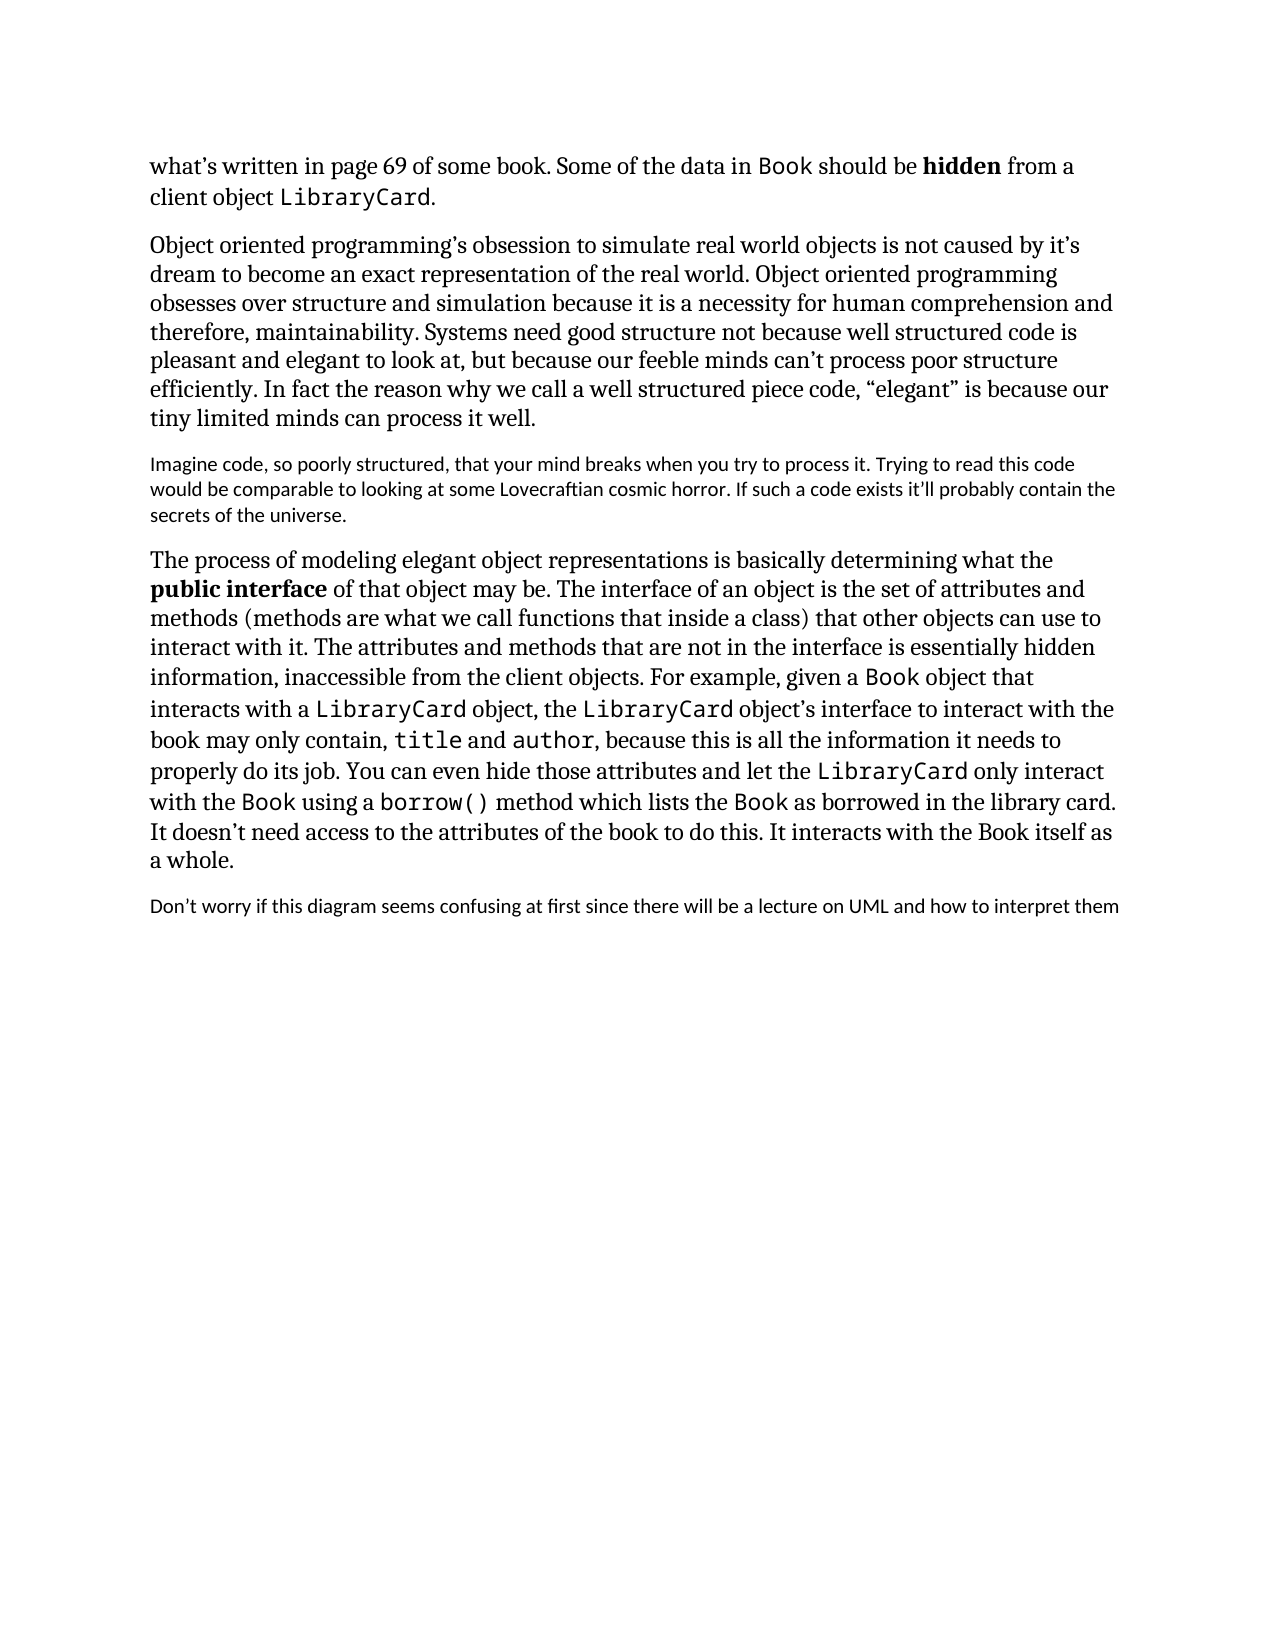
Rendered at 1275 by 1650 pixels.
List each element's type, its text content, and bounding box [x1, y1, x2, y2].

text Object oriented programming’s obsession to simulate real world objects is not caused by it’s dream to become an exact representation of the real world. Object oriented programming obsesses over structure and simulation because it is a necessity for human comprehension and therefore, maintainability. Systems need good structure not because well structured code is pleasant and elegant to look at, but because our feeble minds can’t process poor structure efficiently. In fact the reason why we call a well structured piece code, “elegant” is because our tiny limited minds can process it well. [150, 231, 1125, 432]
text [150, 150, 1125, 212]
text Imagine code, so poorly structured, that your mind breaks when you try to process it. Trying to read this code would be comparable to looking at some Lovecraftian cosmic horror. If such a code exists it’ll probably contain the secrets of the universe. [150, 451, 1125, 527]
text The process of modeling elegant object representations is basically determining what the public interface of that object may be. The interface of an object is the set of attributes and methods (methods are what we call functions that inside a class) that other objects can use to interact with it. The attributes and methods that are not in the interface is essentially hidden information, inaccessible from the client objects. For example, given a Book object that interacts with a LibraryCard object, the LibraryCard object’s interface to interact with the book may only contain, title and author, because this is all the information it needs to properly do its job. You can even hide those attributes and let the LibraryCard only interact with the Book using a borrow() method which lists the Book as borrowed in the library card. It doesn’t need access to the attributes of the book to do this. It interacts with the Book itself as a whole. [150, 546, 1125, 875]
text Don’t worry if this diagram seems confusing at first since there will be a lecture on UML and how to interpret them [150, 894, 1125, 919]
